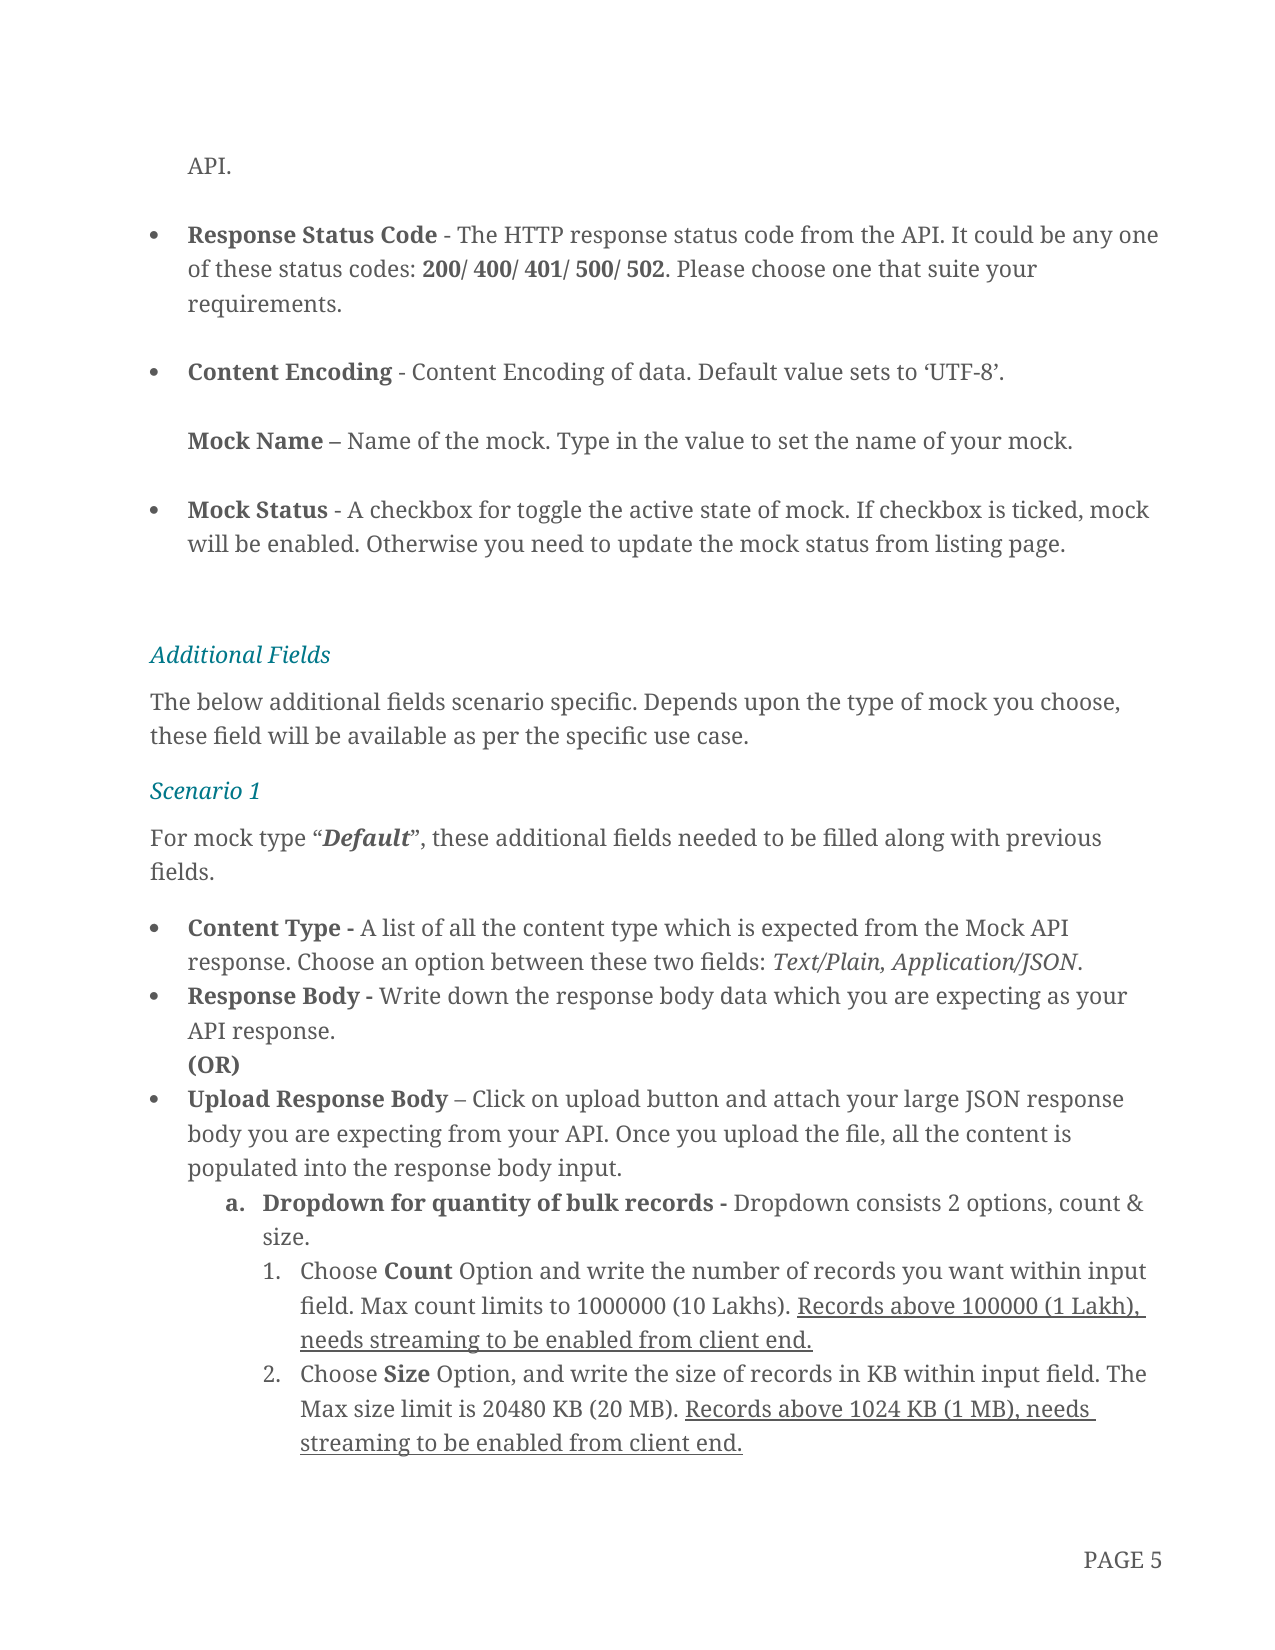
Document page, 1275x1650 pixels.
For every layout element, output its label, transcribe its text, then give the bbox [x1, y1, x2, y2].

subtitle Scenario 1 [150, 775, 1162, 806]
list Mock Name – Name of the mock. Type in the value to set the name of your mock. [187, 425, 1162, 456]
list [187, 150, 1162, 216]
list Choose Count Option and write the number of records you want within input field. Max count limits to 1000000 (10 Lakhs). Records above 100000 (1 Lakh), needs streaming to be enabled from client end. [262, 1255, 1162, 1355]
text The below additional fields scenario specific. Depends upon the type of mock you choose, these field will be available as per the specific use case. [150, 685, 1162, 751]
list Content Type - A list of all the content type which is expected from the Mock API response. Choose an option between these two fields: Text/Plain, Application/JSON. [150, 911, 1162, 977]
list Content Encoding - Content Encoding of data. Default value sets to ‘UTF-8’. [150, 356, 1162, 387]
list (OR) [187, 1049, 1162, 1080]
list Dropdown for quantity of bulk records - Dropdown consists 2 options, count & size. [225, 1186, 1162, 1252]
list Upload Response Body – Click on upload button and attach your large JSON response body you are expecting from your API. Once you upload the file, all the content is populated into the response body input. [150, 1083, 1162, 1183]
text For mock type “Default”, these additional fields needed to be filled along with previous fields. [150, 822, 1162, 887]
list Response Body - Write down the response body data which you are expecting as your API response. [150, 980, 1162, 1046]
subtitle Additional Fields [150, 638, 1162, 670]
list Response Status Code - The HTTP response status code from the API. It could be any one of these status codes: 200/ 400/ 401/ 500/ 502. Please choose one that suite your requirements. [150, 219, 1162, 319]
list Choose Size Option, and write the size of records in KB within input field. The Max size limit is 20480 KB (20 MB). Records above 1024 KB (1 MB), needs streaming to be enabled from client end. [262, 1358, 1162, 1458]
list Mock Status - A checkbox for toggle the active state of mock. If checkbox is ticked, mock will be enabled. Otherwise you need to update the mock status from listing page. [150, 494, 1162, 559]
